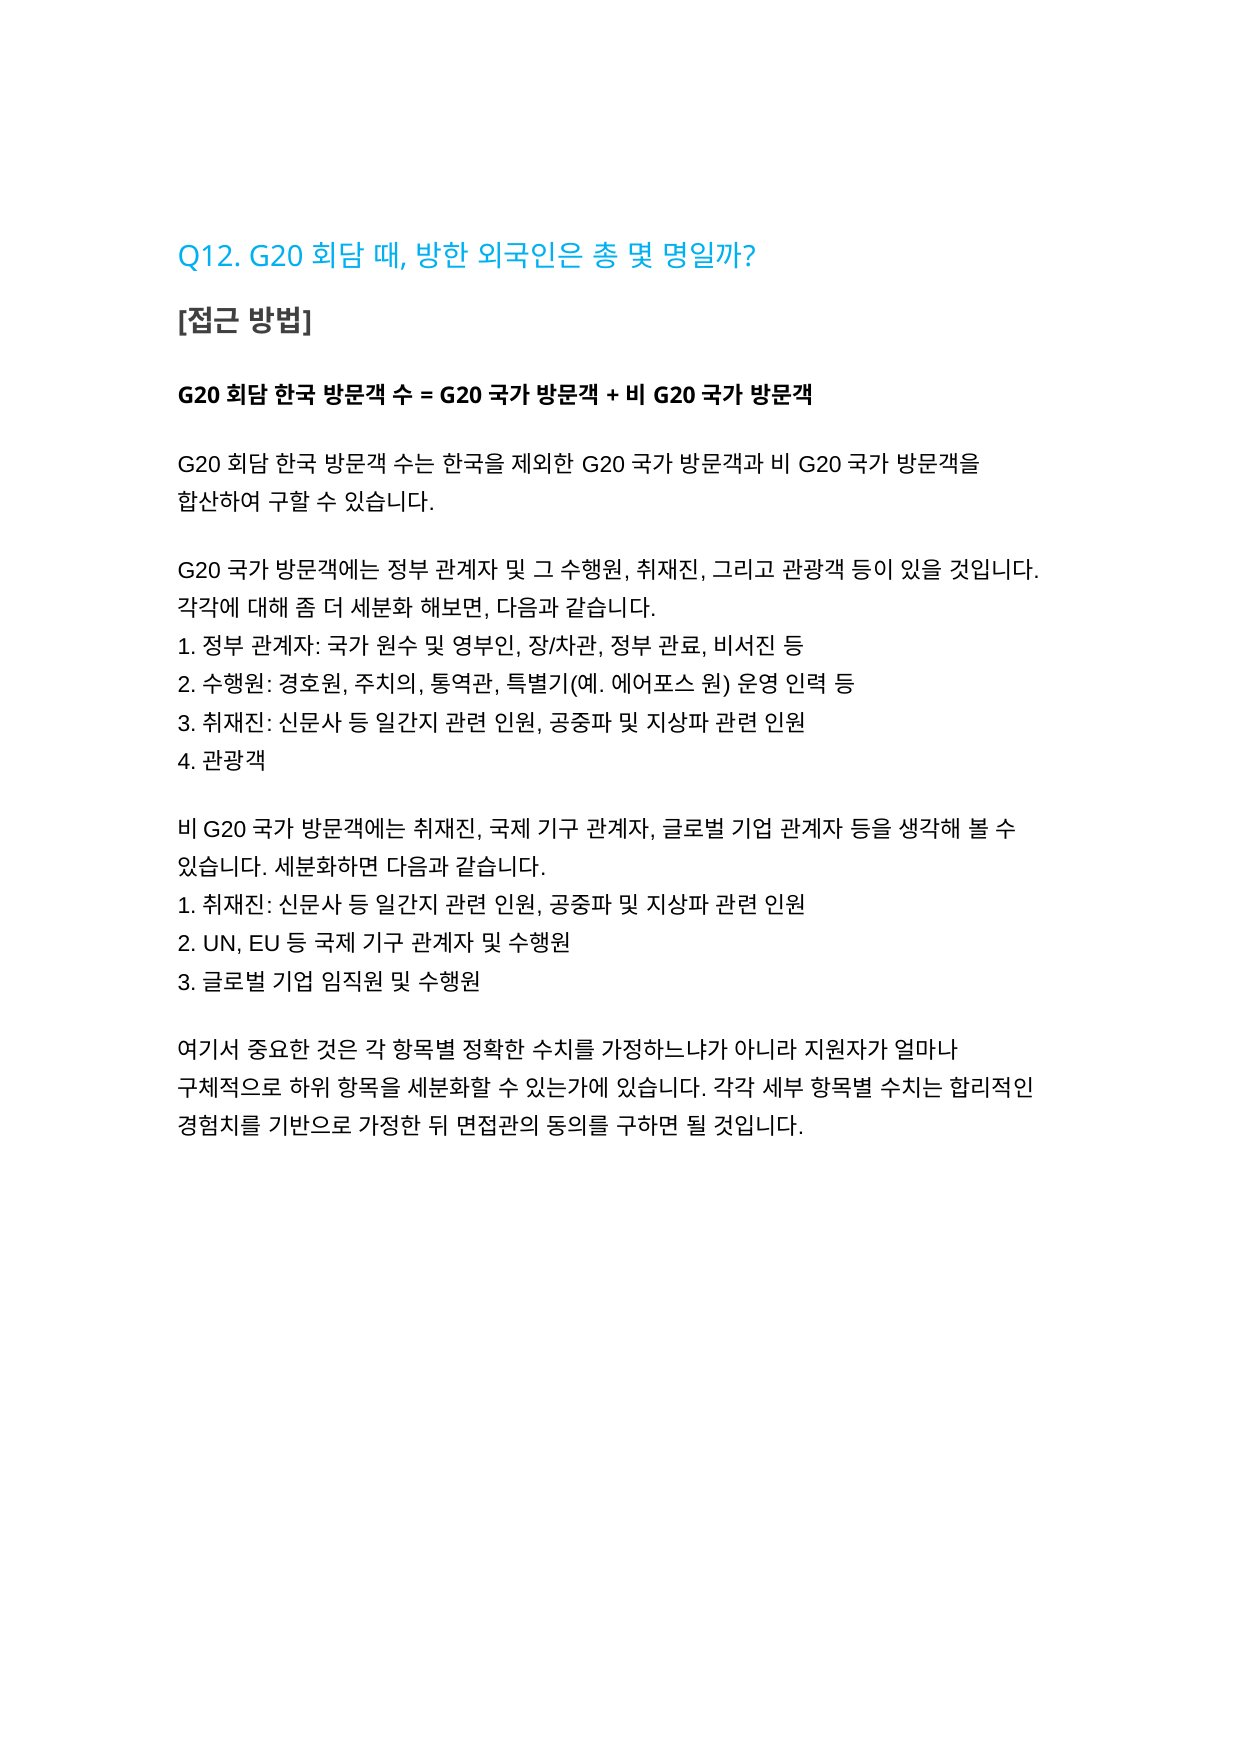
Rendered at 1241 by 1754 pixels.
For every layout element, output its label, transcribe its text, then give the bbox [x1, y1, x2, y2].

text 1. 정부 관계자: 국가 원수 및 영부인, 장/차관, 정부 관료, 비서진 등 [177, 628, 1063, 661]
text 비G20 국가 방문객에는 취재진, 국제 기구 관계자, 글로벌 기업 관계자 등을 생각해 볼 수 있습니다. 세분화하면 다음과 같습니다. [177, 811, 1063, 882]
text [접근 방법] [177, 298, 1063, 340]
text G20 회담 한국 방문객 수는 한국을 제외한 G20 국가 방문객과 비 G20 국가 방문객을 합산하여 구할 수 있습니다. [177, 446, 1063, 517]
subtitle Q12. G20 회담 때, 방한 외국인은 총 몇 명일까? [177, 217, 1063, 292]
text G20 국가 방문객에는 정부 관계자 및 그 수행원, 취재진, 그리고 관광객 등이 있을 것입니다. 각각에 대해 좀 더 세분화 해보면, 다음과 같습니다. [177, 552, 1063, 623]
text G20 회담 한국 방문객 수 = G20 국가 방문객 + 비 G20 국가 방문객 [177, 377, 1063, 410]
text 3. 취재진: 신문사 등 일간지 관련 인원, 공중파 및 지상파 관련 인원 [177, 704, 1063, 738]
text 4. 관광객 [177, 743, 1063, 776]
text 2. UN, EU 등 국제 기구 관계자 및 수행원 [177, 925, 1063, 958]
text 여기서 중요한 것은 각 항목별 정확한 수치를 가정하느냐가 아니라 지원자가 얼마나 구체적으로 하위 항목을 세분화할 수 있는가에 있습니다. 각각 세부 항목별 수치는 합리적인 경험치를 기반으로 가정한 뒤 면접관의 동의를 구하면 될 것입니다. [177, 1032, 1063, 1141]
text 2. 수행원: 경호원, 주치의, 통역관, 특별기(예. 에어포스 원) 운영 인력 등 [177, 666, 1063, 699]
text 1. 취재진: 신문사 등 일간지 관련 인원, 공중파 및 지상파 관련 인원 [177, 887, 1063, 920]
text 3. 글로벌 기업 임직원 및 수행원 [177, 963, 1063, 997]
